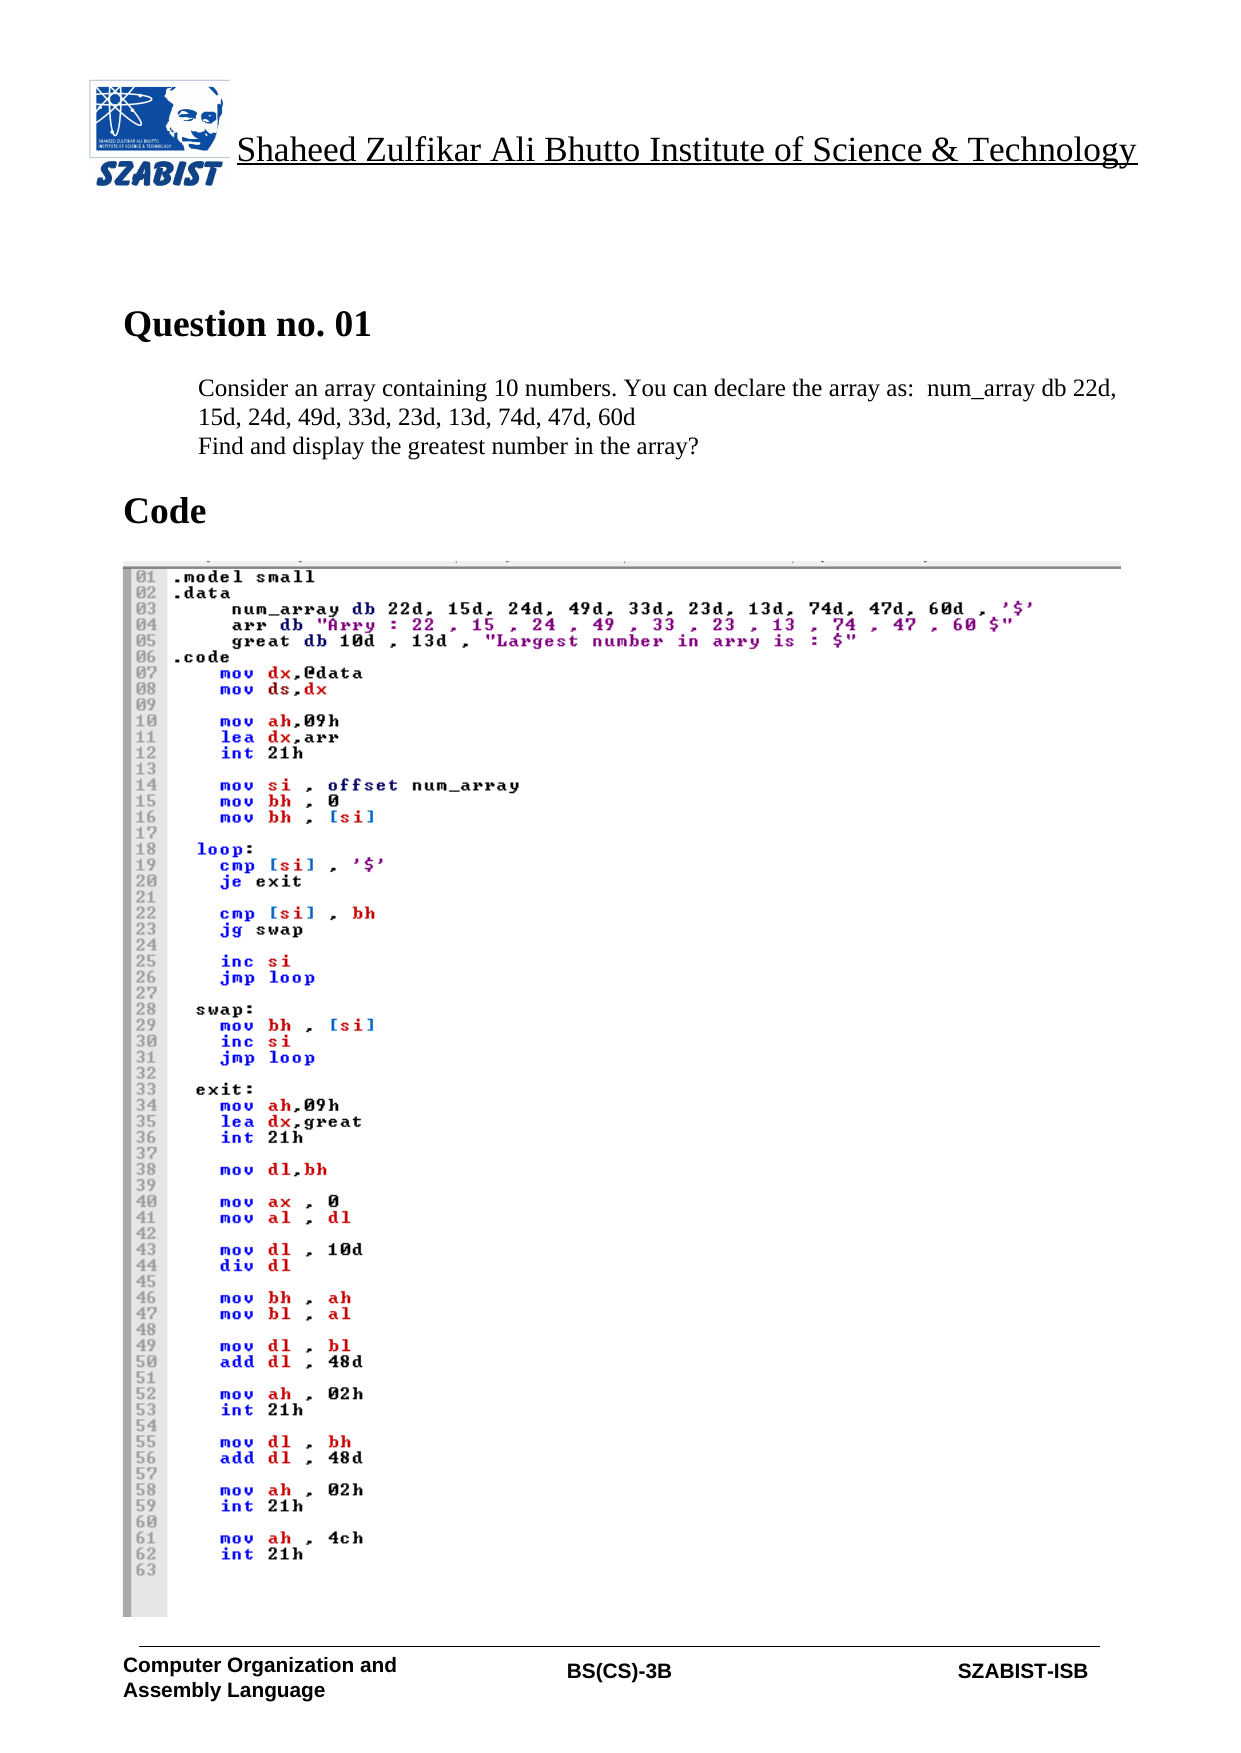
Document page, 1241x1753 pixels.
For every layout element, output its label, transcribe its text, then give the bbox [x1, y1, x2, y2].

text Consider an array containing 10 numbers. You can declare the array as: num_array db 22d, 15d, 24d, 49d, 33d, 23d, 13d, 74d, 47d, 60d Find and display the greatest number in the array? [198, 373, 1121, 460]
picture [89, 79, 230, 186]
text Question no. 01 [123, 301, 1121, 344]
text Code [123, 489, 1121, 532]
picture [122, 561, 1121, 1617]
